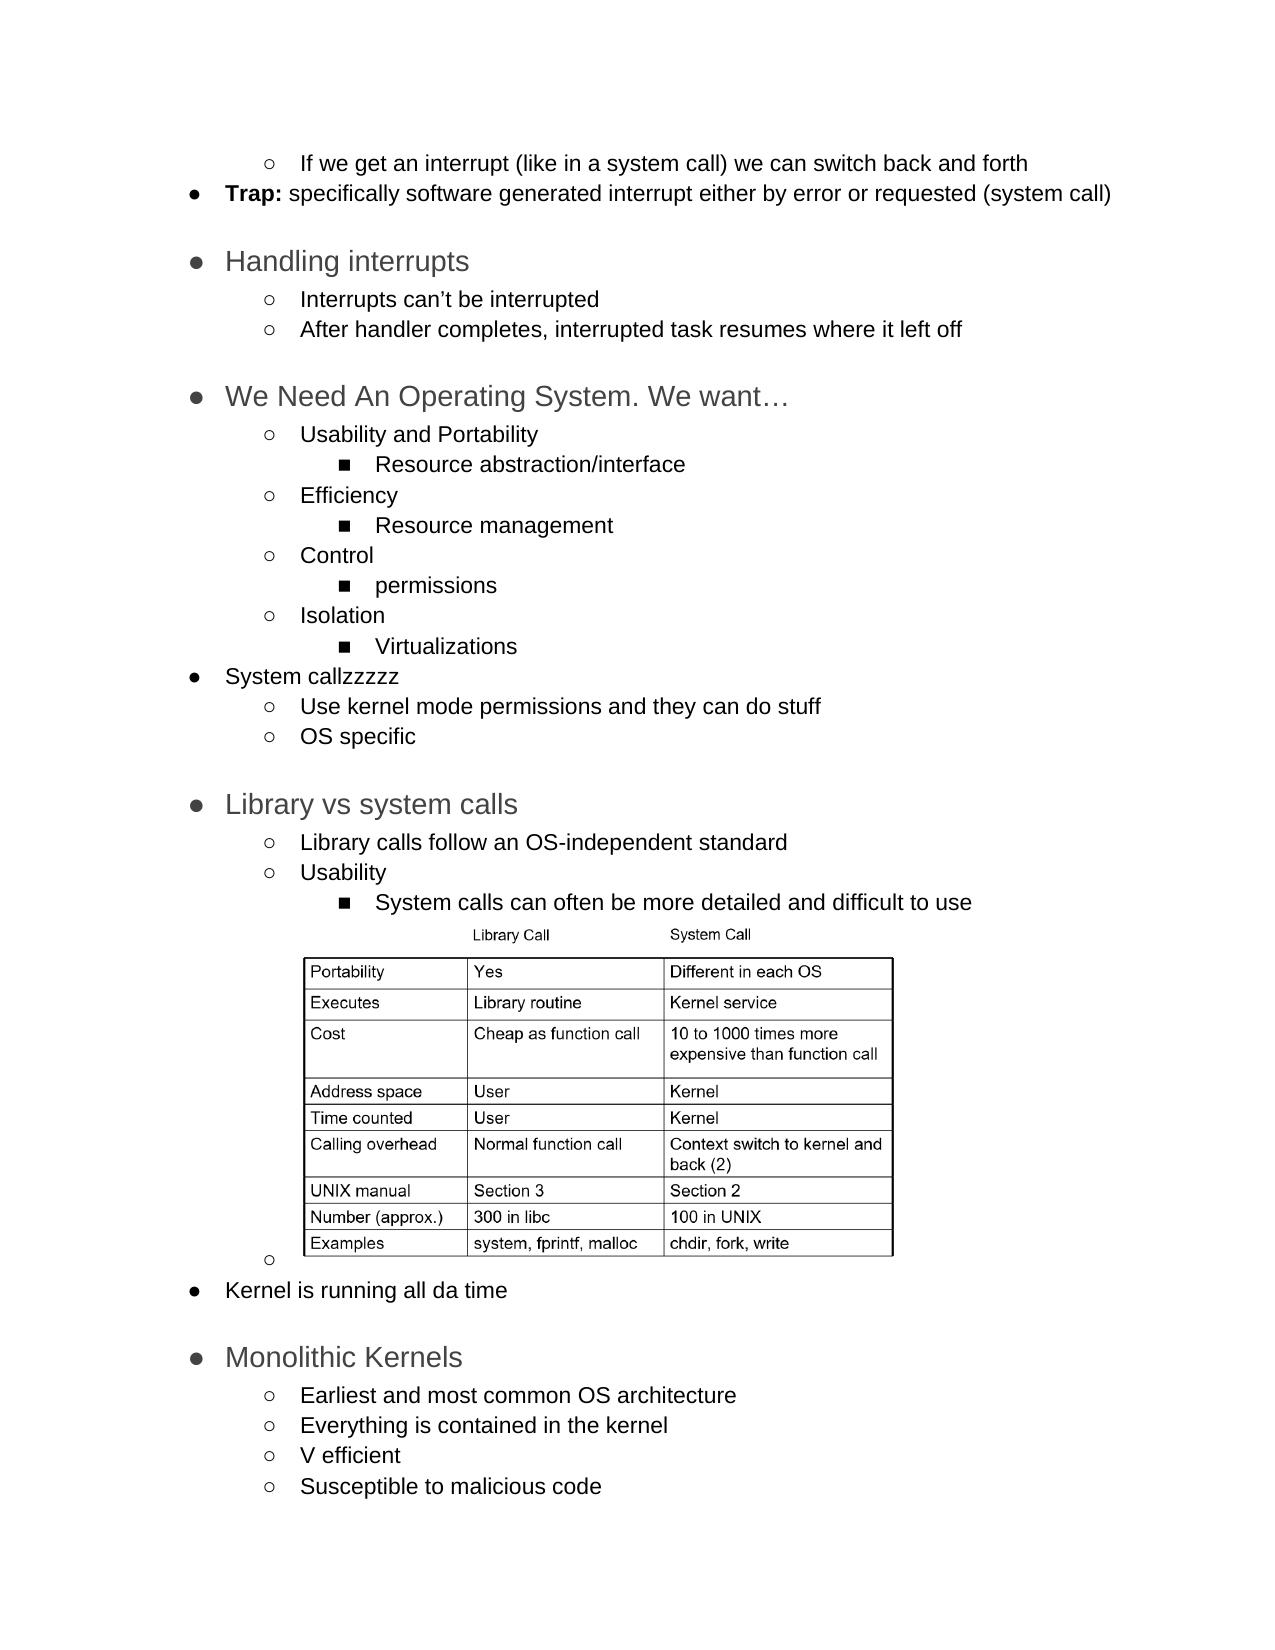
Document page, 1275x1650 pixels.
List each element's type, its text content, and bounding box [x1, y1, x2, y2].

subtitle Monolithic Kernels [187, 1340, 1125, 1374]
subtitle Library vs system calls [187, 787, 1125, 820]
list Resource abstraction/interface [337, 451, 1125, 478]
list Interrupts can’t be interrupted [262, 286, 1125, 312]
list Susceptible to malicious code [262, 1473, 1125, 1499]
list System calls can often be more detailed and difficult to use [337, 889, 1125, 916]
subtitle We Need An Operating System. We want… [187, 379, 1125, 413]
list Earliest and most common OS architecture [262, 1382, 1125, 1408]
list Library calls follow an OS-independent standard [262, 829, 1125, 855]
list Control [262, 542, 1125, 568]
list Use kernel mode permissions and they can do stuff [262, 693, 1125, 719]
list Resource management [337, 512, 1125, 538]
list Isolation [262, 602, 1125, 629]
list Kernel is running all da time [187, 1277, 1125, 1303]
subtitle Handling interrupts [187, 244, 1125, 277]
list Efficiency [262, 482, 1125, 508]
list Virtualizations [337, 633, 1125, 659]
list System callzzzzz [187, 663, 1125, 689]
list If we get an interrupt (like in a system call) we can switch back and forth [262, 150, 1125, 176]
list After handler completes, interrupted task resumes where it left off [262, 316, 1125, 342]
list Usability [262, 859, 1125, 885]
list permissions [337, 572, 1125, 599]
list Trap: specifically software generated interrupt either by error or requested (system call) [187, 180, 1125, 207]
list V efficient [262, 1442, 1125, 1469]
list Everything is contained in the kernel [262, 1412, 1125, 1438]
list Usability and Portability [262, 421, 1125, 448]
list OS specific [262, 723, 1125, 750]
picture [300, 919, 897, 1268]
